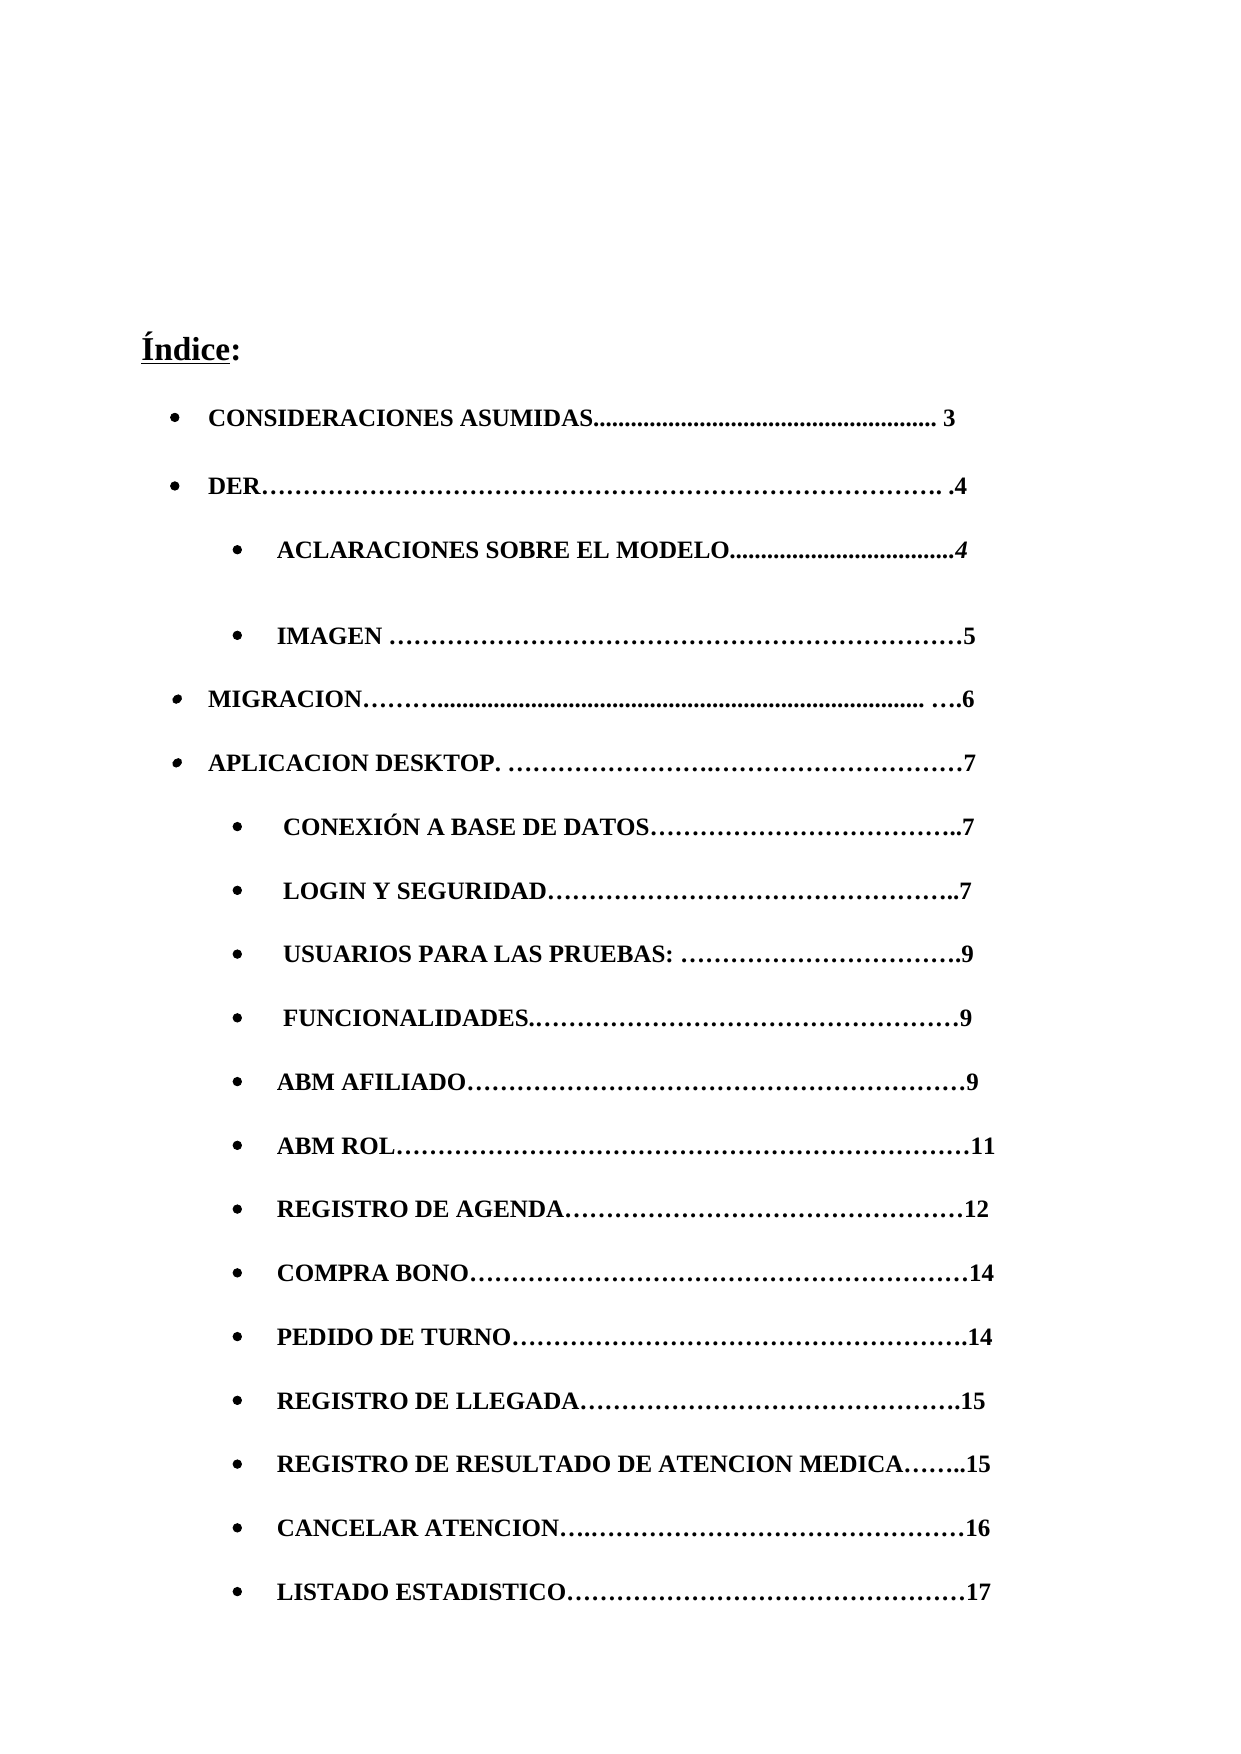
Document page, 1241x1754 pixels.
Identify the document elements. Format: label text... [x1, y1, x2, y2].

list REGISTRO DE RESULTADO DE ATENCION MEDICA……..15 [233, 1449, 1093, 1478]
list APLICACION DESKTOP. …………………….…………………………7 [170, 748, 1093, 777]
list ACLARACIONES SOBRE EL MODELO....................................4 [233, 535, 1093, 564]
list IMAGEN ……………………………………………………………5 [233, 621, 1093, 649]
list MIGRACION……….............................................................................. ….6 [170, 684, 1093, 713]
list REGISTRO DE LLEGADA……………………………………….15 [233, 1386, 1093, 1414]
list CONSIDERACIONES ASUMIDAS....................................................... 3 [170, 403, 1093, 432]
text Índice: [133, 329, 1093, 368]
list ABM ROL……………………………………………………………11 [233, 1131, 1093, 1159]
list DER………………………………………………………………………. .4 [170, 471, 1093, 500]
list LOGIN Y SEGURIDAD…………………………………………..7 [233, 876, 1093, 904]
list PEDIDO DE TURNO……………………………………………….14 [233, 1322, 1093, 1351]
list REGISTRO DE AGENDA…………………………………………12 [233, 1194, 1093, 1223]
list CONEXIÓN A BASE DE DATOS………………………………..7 [233, 812, 1093, 841]
list CANCELAR ATENCION….………………………………………16 [233, 1513, 1093, 1542]
list COMPRA BONO……………………………………………………14 [233, 1258, 1093, 1287]
list LISTADO ESTADISTICO…………………………………………17 [233, 1577, 1093, 1606]
list ABM AFILIADO……………………………………………………9 [233, 1067, 1093, 1096]
list USUARIOS PARA LAS PRUEBAS: …………………………….9 [233, 939, 1093, 968]
list FUNCIONALIDADES.……………………………………………9 [233, 1003, 1093, 1032]
